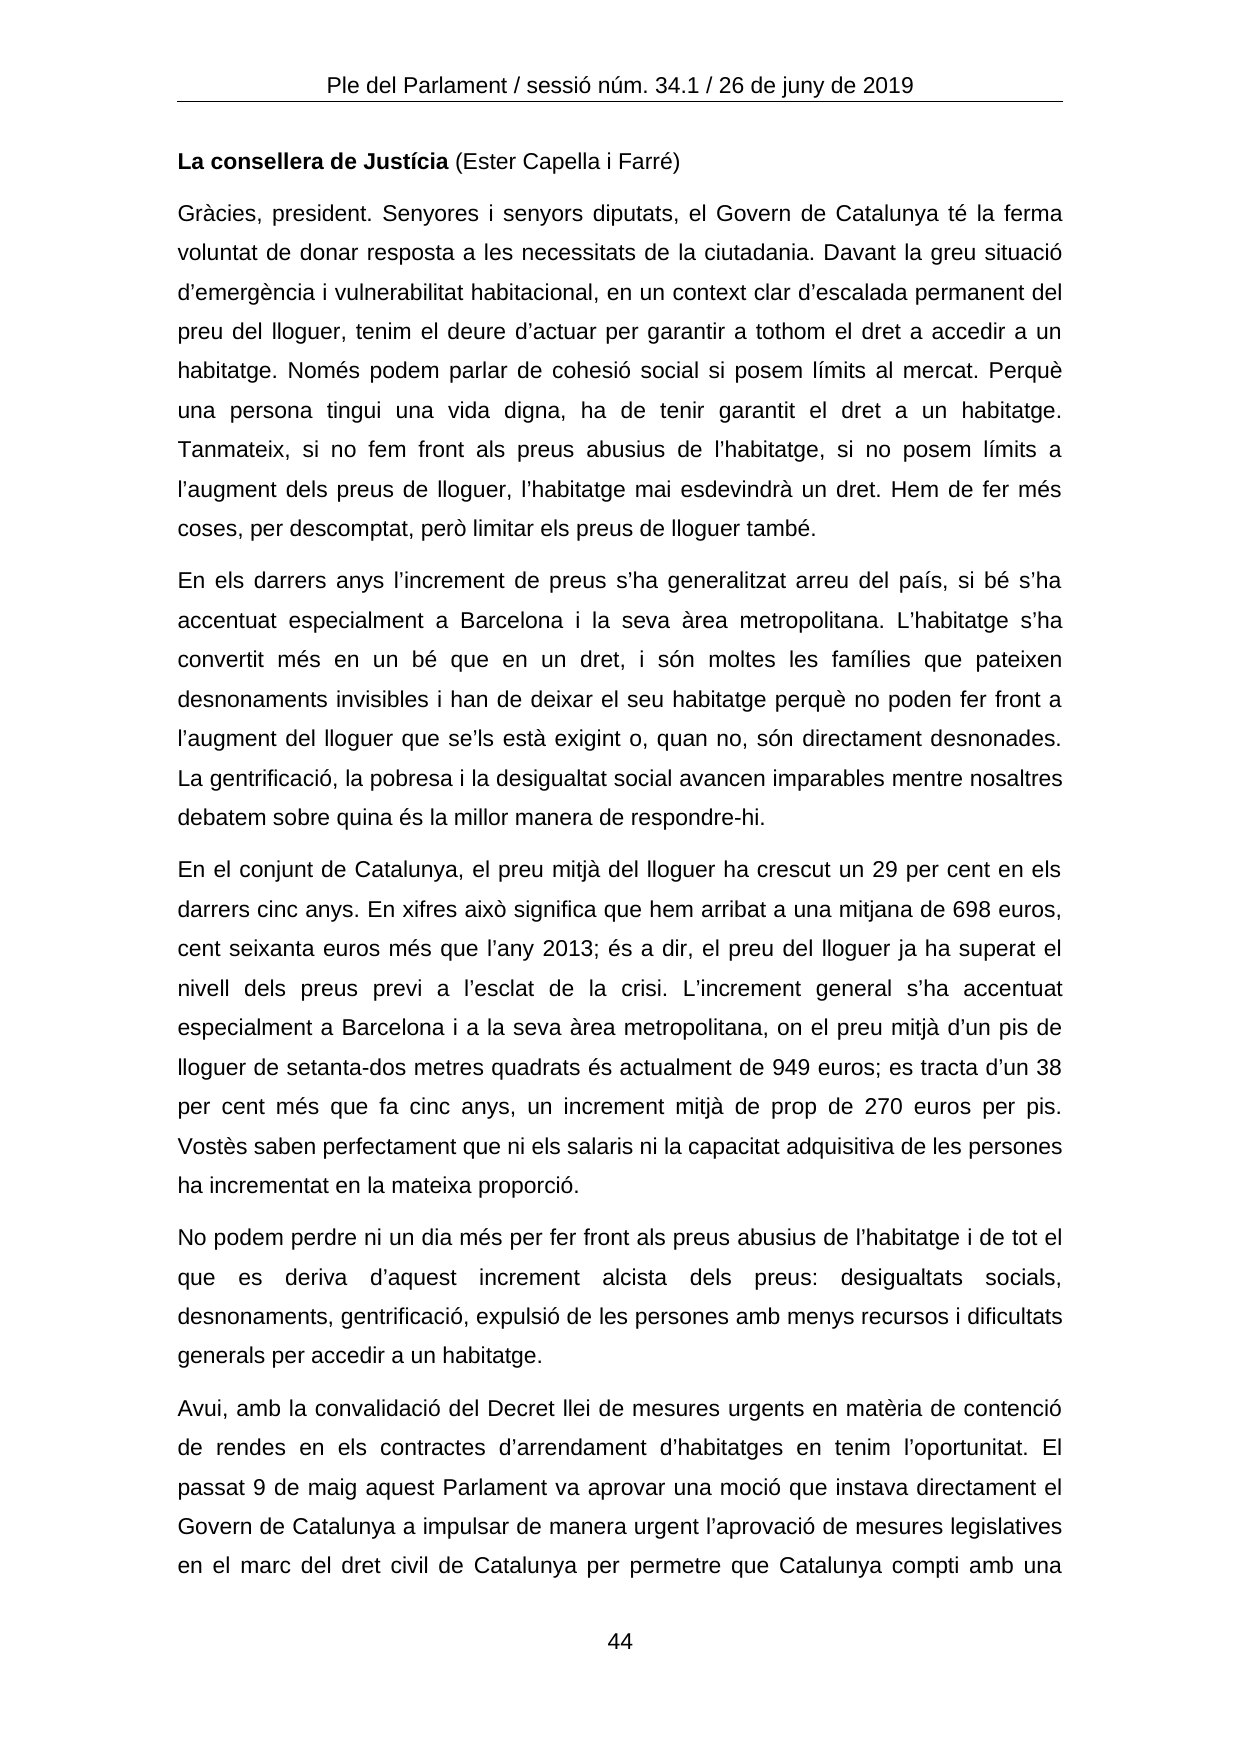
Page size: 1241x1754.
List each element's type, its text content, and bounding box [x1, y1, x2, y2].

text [177, 1394, 1063, 1579]
text No podem perdre ni un dia més per fer front als preus abusius de l’habitatge i de tot el que es deriva d’aquest increment alcista dels preus: desigualtats socials, desnonaments, gentrificació, expulsió de les persones amb menys recursos i dificultats generals per accedir a un habitatge. [177, 1224, 1063, 1369]
text Gràcies, president. Senyores i senyors diputats, el Govern de Catalunya té la ferma voluntat de donar resposta a les necessitats de la ciutadania. Davant la greu situació d’emergència i vulnerabilitat habitacional, en un context clar d’escalada permanent del preu del lloguer, tenim el deure d’actuar per garantir a tothom el dret a accedir a un habitatge. Només podem parlar de cohesió social si posem límits al mercat. Perquè una persona tingui una vida digna, ha de tenir garantit el dret a un habitatge. Tanmateix, si no fem front als preus abusius de l’habitatge, si no posem límits a l’augment dels preus de lloguer, l’habitatge mai esdevindrà un dret. Hem de fer més coses, per descomptat, però limitar els preus de lloguer també. [177, 199, 1063, 542]
text En els darrers anys l’increment de preus s’ha generalitzat arreu del país, si bé s’ha accentuat especialment a Barcelona i la seva àrea metropolitana. L’habitatge s’ha convertit més en un bé que en un dret, i són moltes les famílies que pateixen desnonaments invisibles i han de deixar el seu habitatge perquè no poden fer front a l’augment del lloguer que se’ls està exigint o, quan no, són directament desnonades. La gentrificació, la pobresa i la desigualtat social avancen imparables mentre nosaltres debatem sobre quina és la millor manera de respondre-hi. [177, 567, 1063, 831]
text La consellera de Justícia (Ester Capella i Farré) [177, 148, 1063, 174]
text En el conjunt de Catalunya, el preu mitjà del lloguer ha crescut un 29 per cent en els darrers cinc anys. En xifres això significa que hem arribat a una mitjana de 698 euros, cent seixanta euros més que l’any 2013; és a dir, el preu del lloguer ja ha superat el nivell dels preus previ a l’esclat de la crisi. L’increment general s’ha accentuat especialment a Barcelona i a la seva àrea metropolitana, on el preu mitjà d’un pis de lloguer de setanta-dos metres quadrats és actualment de 949 euros; es tracta d’un 38 per cent més que fa cinc anys, un increment mitjà de prop de 270 euros per pis. Vostès saben perfectament que ni els salaris ni la capacitat adquisitiva de les persones ha incrementat en la mateixa proporció. [177, 856, 1063, 1198]
